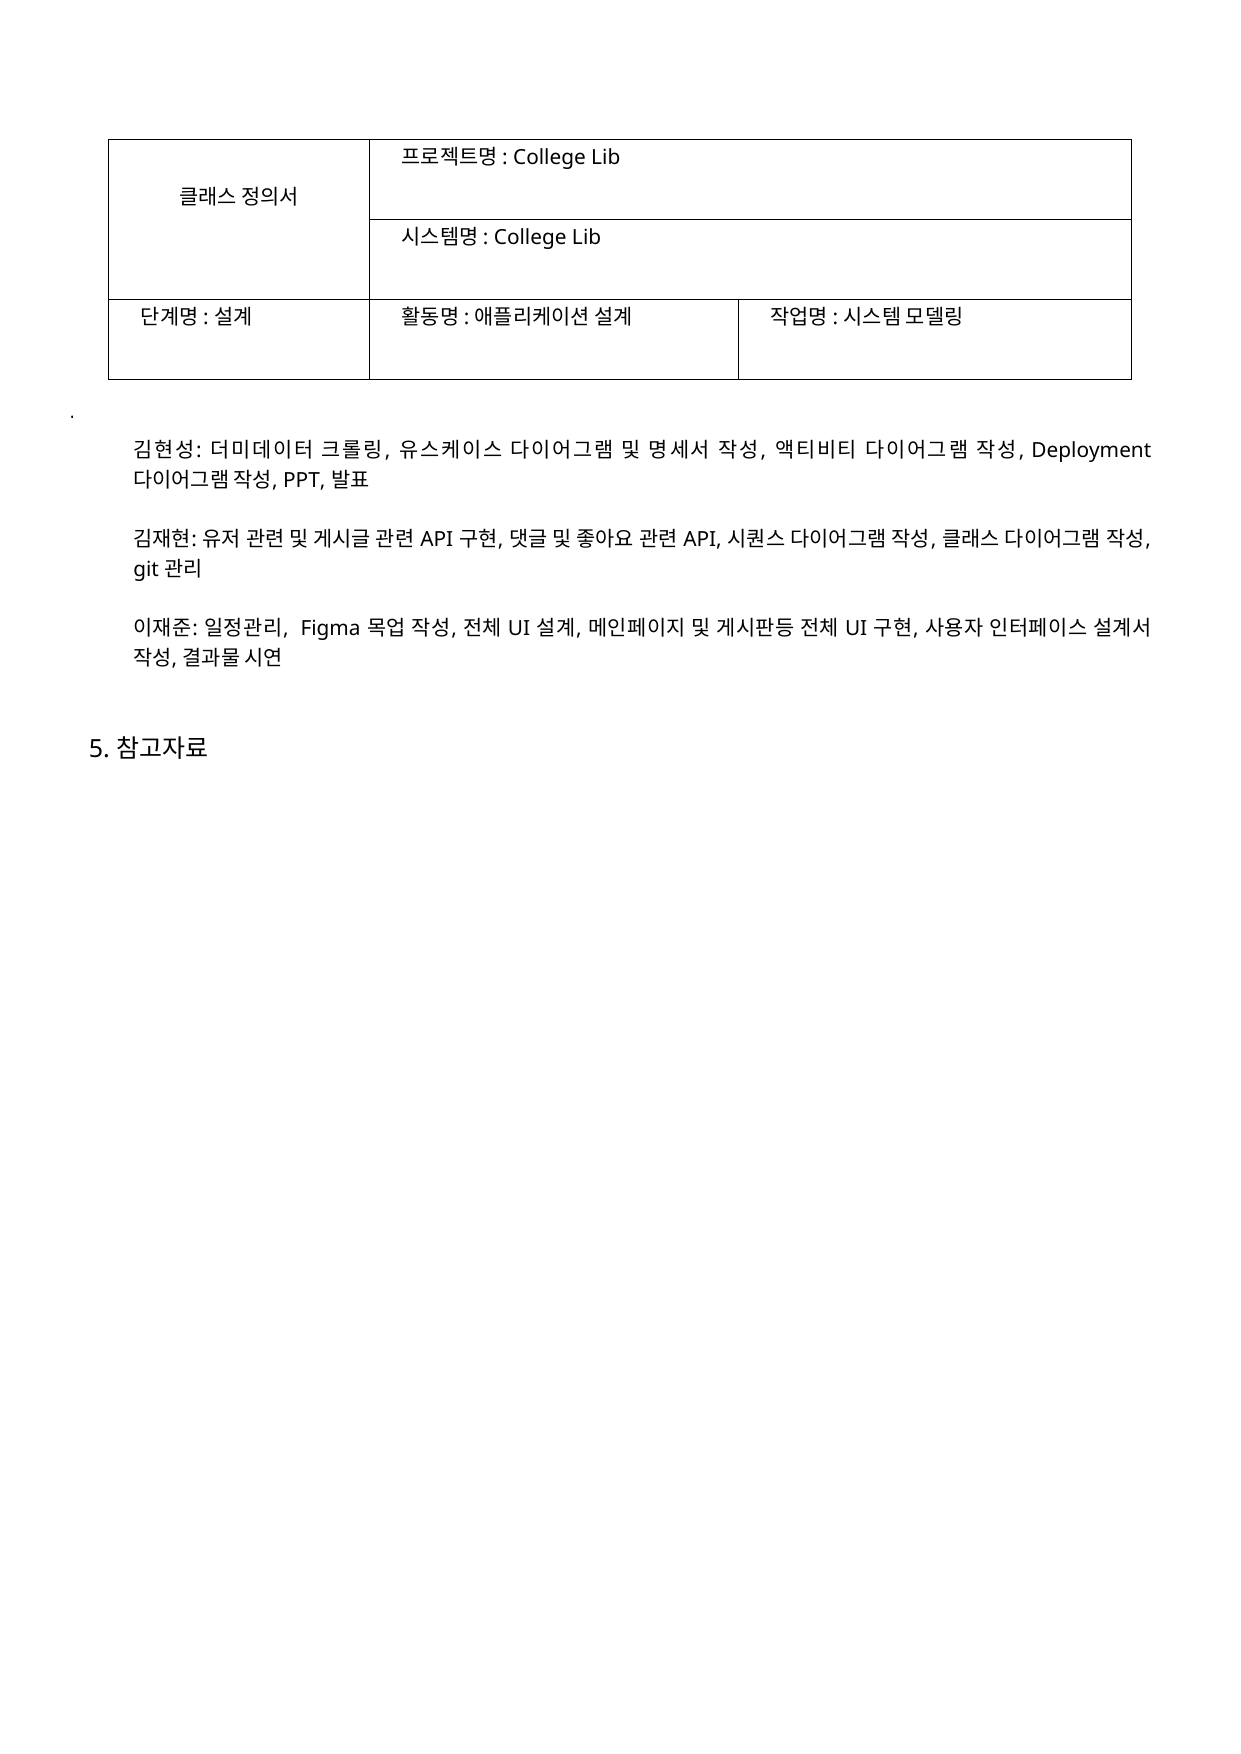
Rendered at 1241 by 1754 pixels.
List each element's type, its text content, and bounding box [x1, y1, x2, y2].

text 김현성: 더미데이터 크롤링, 유스케이스 다이어그램 및 명세서 작성, 액티비티 다이어그램 작성, Deployment 다이어그램 작성, PPT, 발표 [133, 433, 1152, 494]
text 김재현: 유저 관련 및 게시글 관련 API 구현, 댓글 및 좋아요 관련 API, 시퀀스 다이어그램 작성, 클래스 다이어그램 작성, git 관리 [133, 522, 1152, 583]
text 이재준: 일정관리, Figma 목업 작성, 전체 UI 설계, 메인페이지 및 게시판등 전체 UI 구현, 사용자 인터페이스 설계서 작성, 결과물 시연 [133, 611, 1152, 672]
text 5. 참고자료 [89, 729, 1152, 765]
